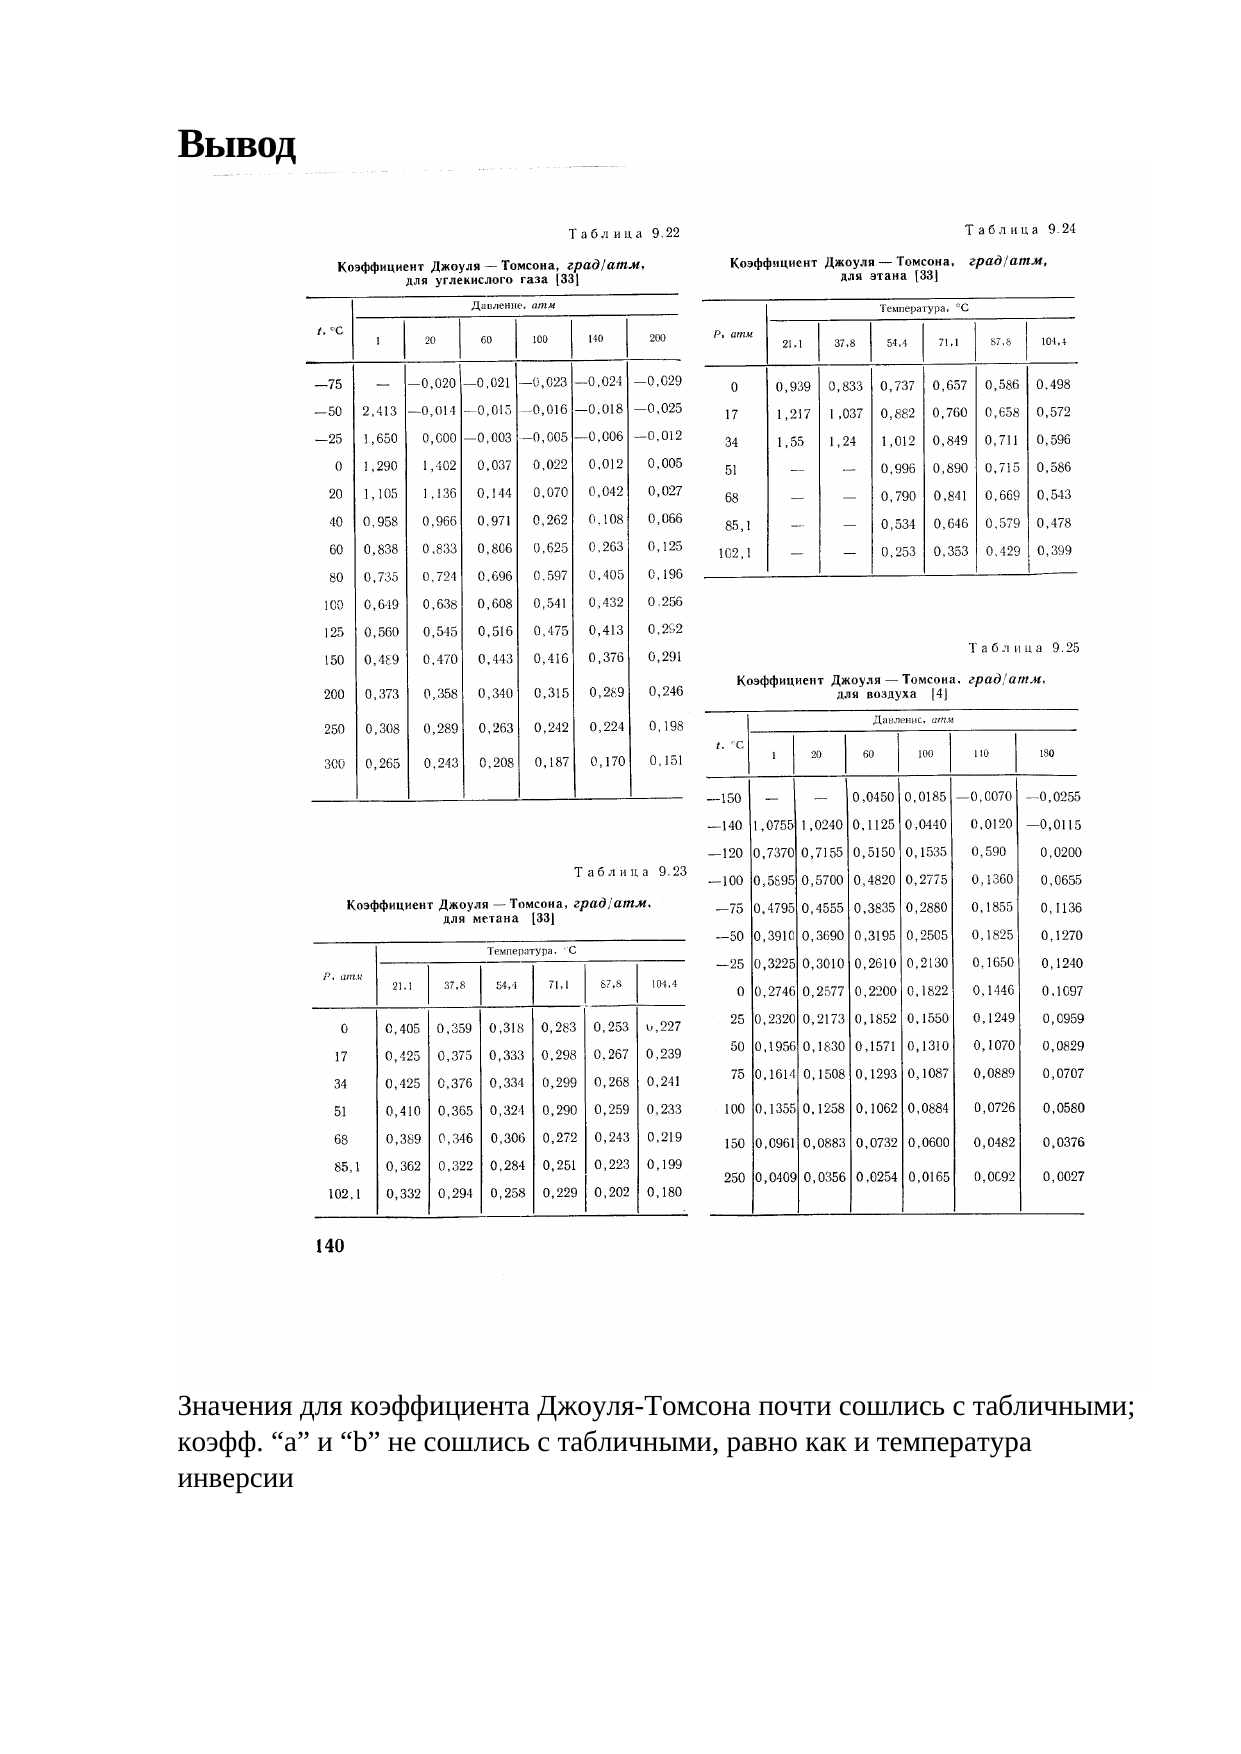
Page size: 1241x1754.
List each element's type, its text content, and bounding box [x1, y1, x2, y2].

title Вывод [177, 118, 1152, 166]
text Значения для коэффициента Джоуля-Томсона почти сошлись с табличными; коэфф. “a” и “b” не сошлись с табличными, равно как и температура инверсии [177, 1388, 1152, 1494]
picture [177, 166, 1152, 1388]
